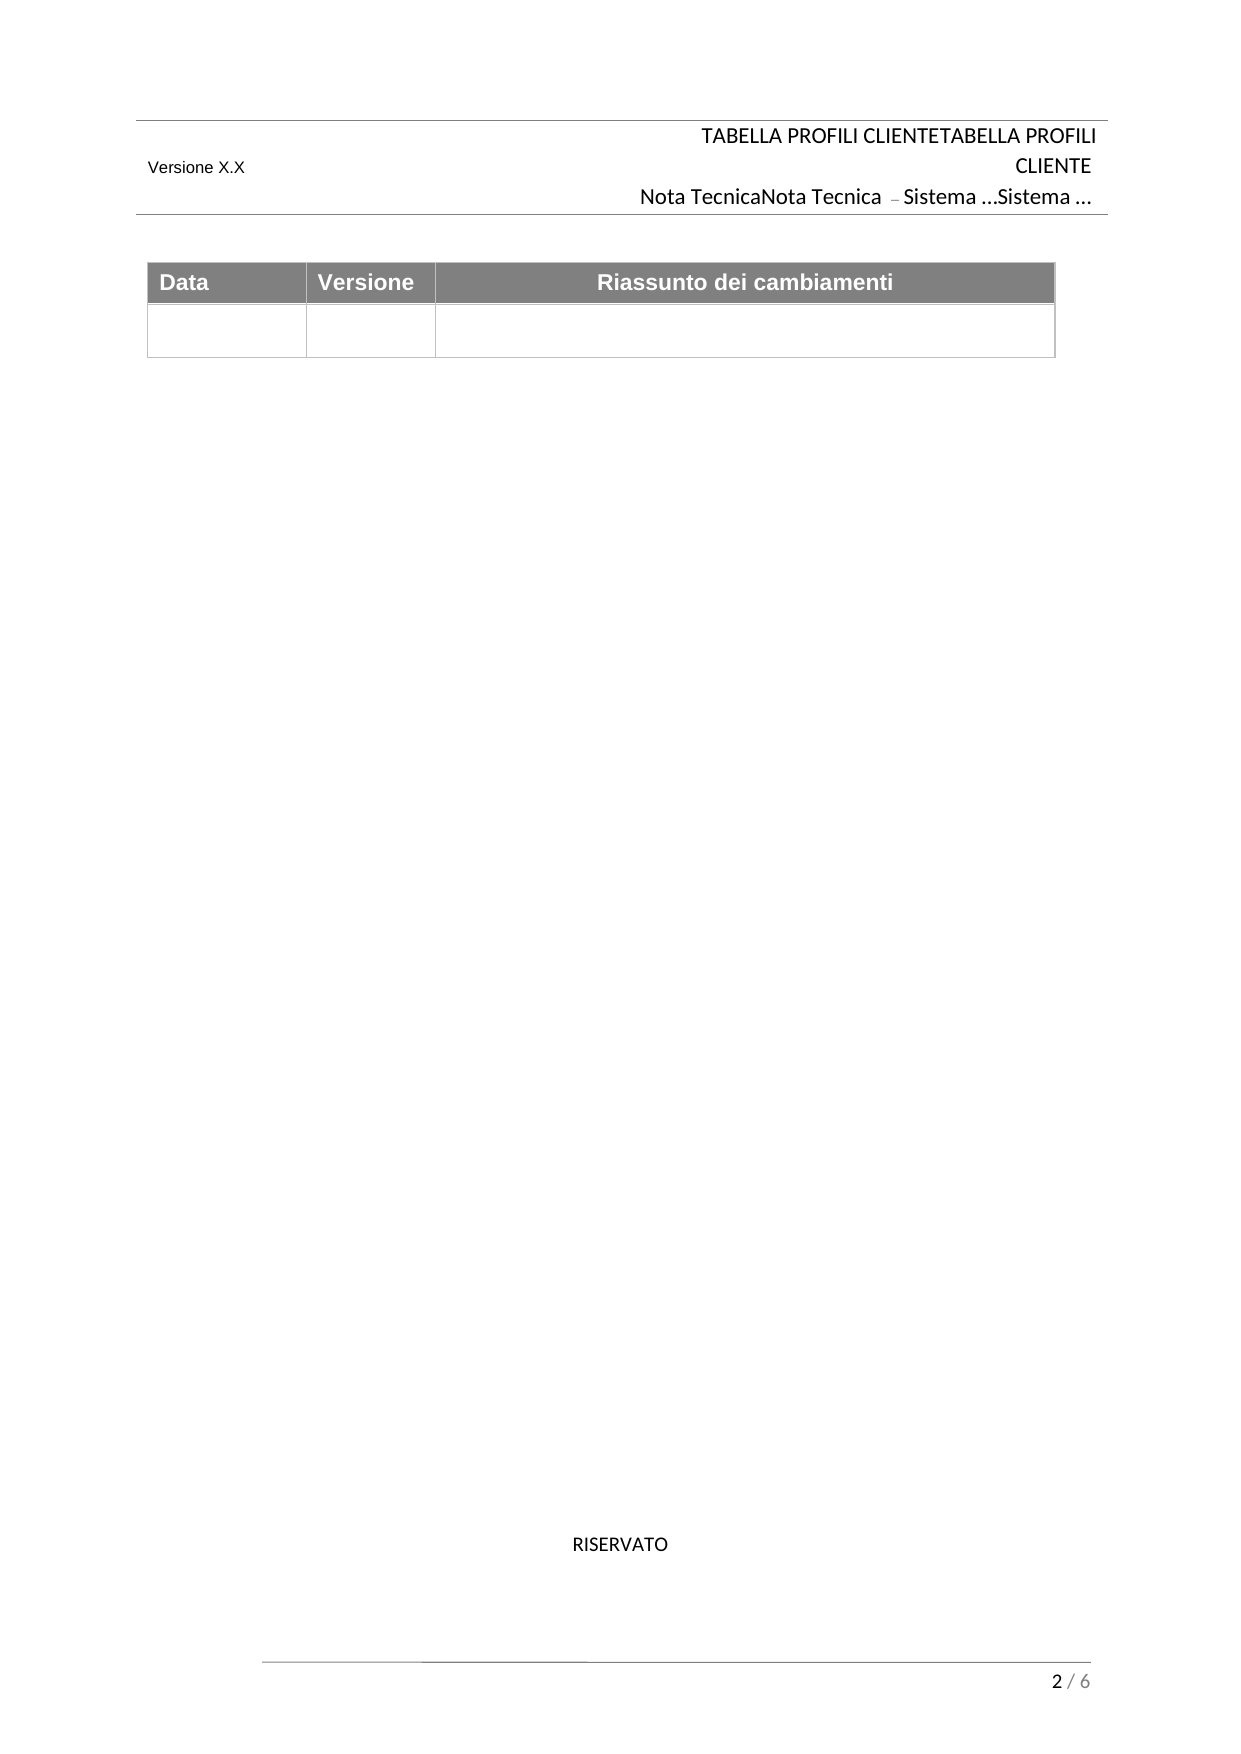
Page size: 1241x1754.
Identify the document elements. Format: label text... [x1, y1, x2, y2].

table_cell [436, 305, 1054, 357]
table_header Riassunto dei cambiamenti [436, 263, 1054, 303]
table_header Data [148, 263, 306, 303]
table_cell [148, 305, 306, 357]
table_cell [307, 305, 435, 357]
table_header Versione [307, 263, 435, 303]
